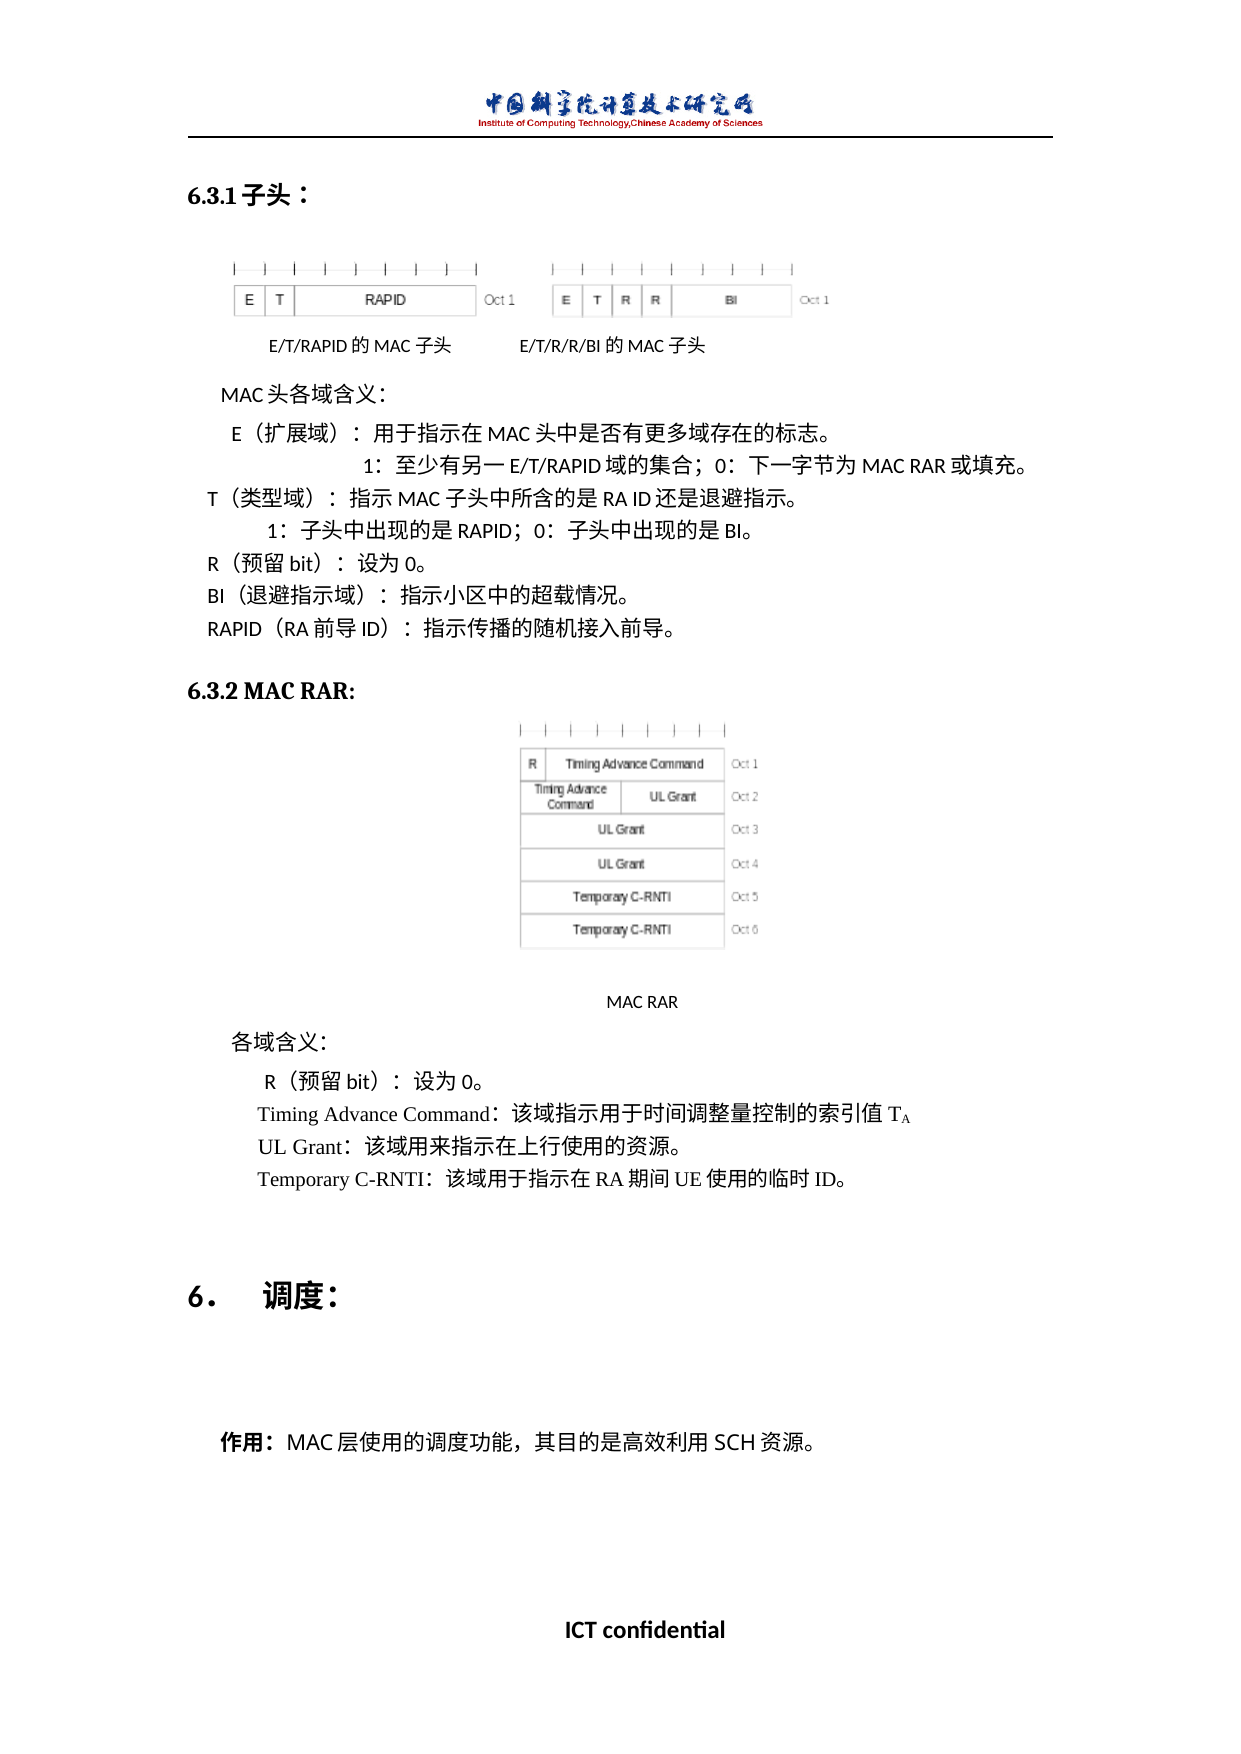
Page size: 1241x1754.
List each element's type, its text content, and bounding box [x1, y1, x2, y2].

list 各域含义： [231, 1024, 1053, 1057]
text BI（退避指示域）：指示小区中的超载情况。 [187, 578, 1053, 610]
list 1：至少有另一E/T/RAPID域的集合；0：下一字节为MAC RAR或填充。 [231, 448, 1053, 480]
text UL Grant：该域用来指示在上行使用的资源。 [247, 1128, 1053, 1161]
picture [476, 88, 764, 134]
text T（类型域）：指示MAC 子头中所含的是RA ID还是退避指示。 [187, 480, 1053, 513]
text RAPID（RA前导ID）：指示传播的随机接入前导。 [187, 610, 1053, 643]
text 作用：MAC层使用的调度功能，其目的是高效利用SCH资源。 [187, 1424, 1053, 1457]
text Timing Advance Command：该域指示用于时间调整量控制的索引值TA [247, 1096, 1053, 1128]
list MAC RAR [231, 986, 1053, 1018]
text R（预留bit）：设为0。 [187, 1063, 1053, 1096]
list E/T/RAPID的MAC 子头 E/T/R/R/BI的MAC 子头 [231, 328, 1053, 360]
text 1：子头中出现的是RAPID；0：子头中出现的是BI。 [187, 513, 1053, 545]
list 6.3.2 MAC RAR: [187, 675, 1053, 708]
text R（预留bit）：设为0。 [187, 545, 1053, 578]
text MAC头各域含义： [187, 376, 1053, 409]
list E（扩展域）：用于指示在MAC 头中是否有更多域存在的标志。 [231, 415, 1053, 448]
list 6.3.1子头： [187, 162, 1053, 227]
text Temporary C-RNTI：该域用于指示在RA期间UE使用的临时ID。 [247, 1161, 1053, 1193]
subtitle 调度： [187, 1261, 1053, 1326]
